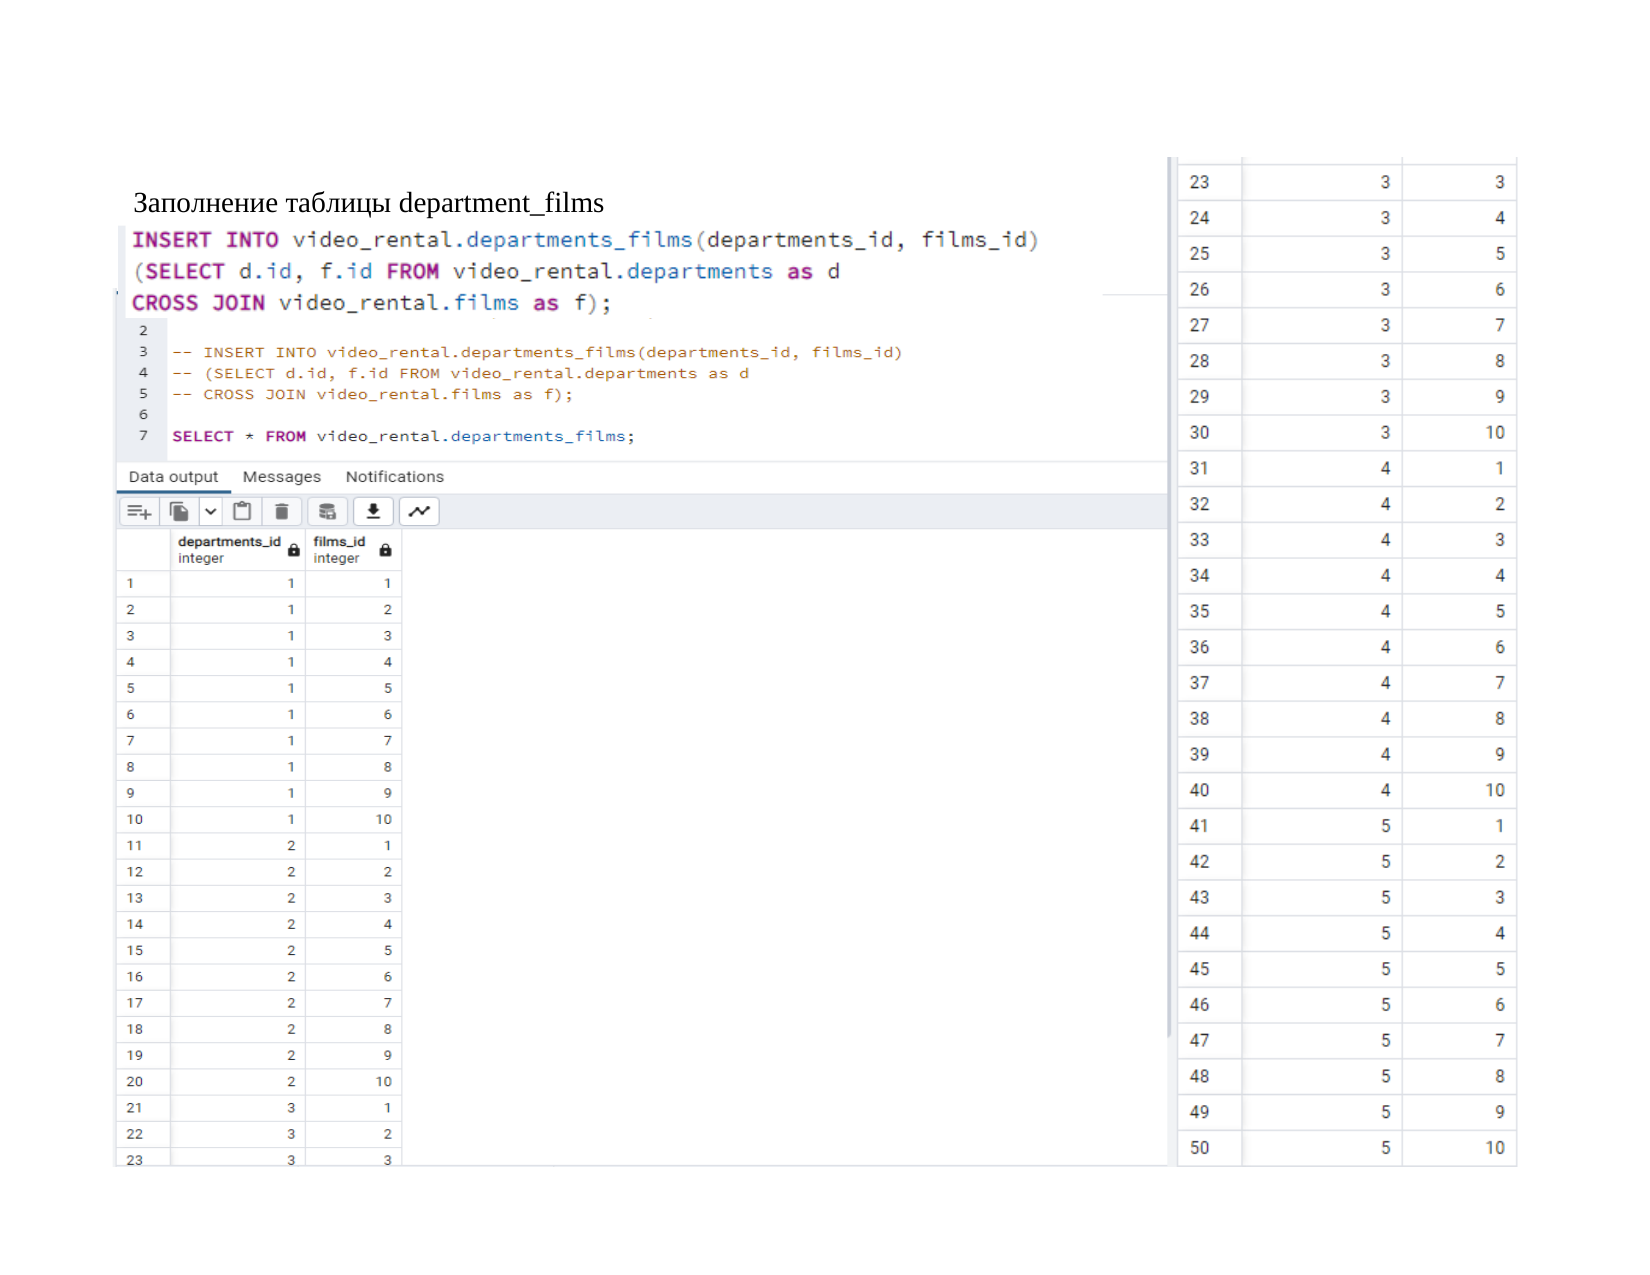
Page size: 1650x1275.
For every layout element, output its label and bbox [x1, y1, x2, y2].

picture [112, 157, 1532, 1167]
